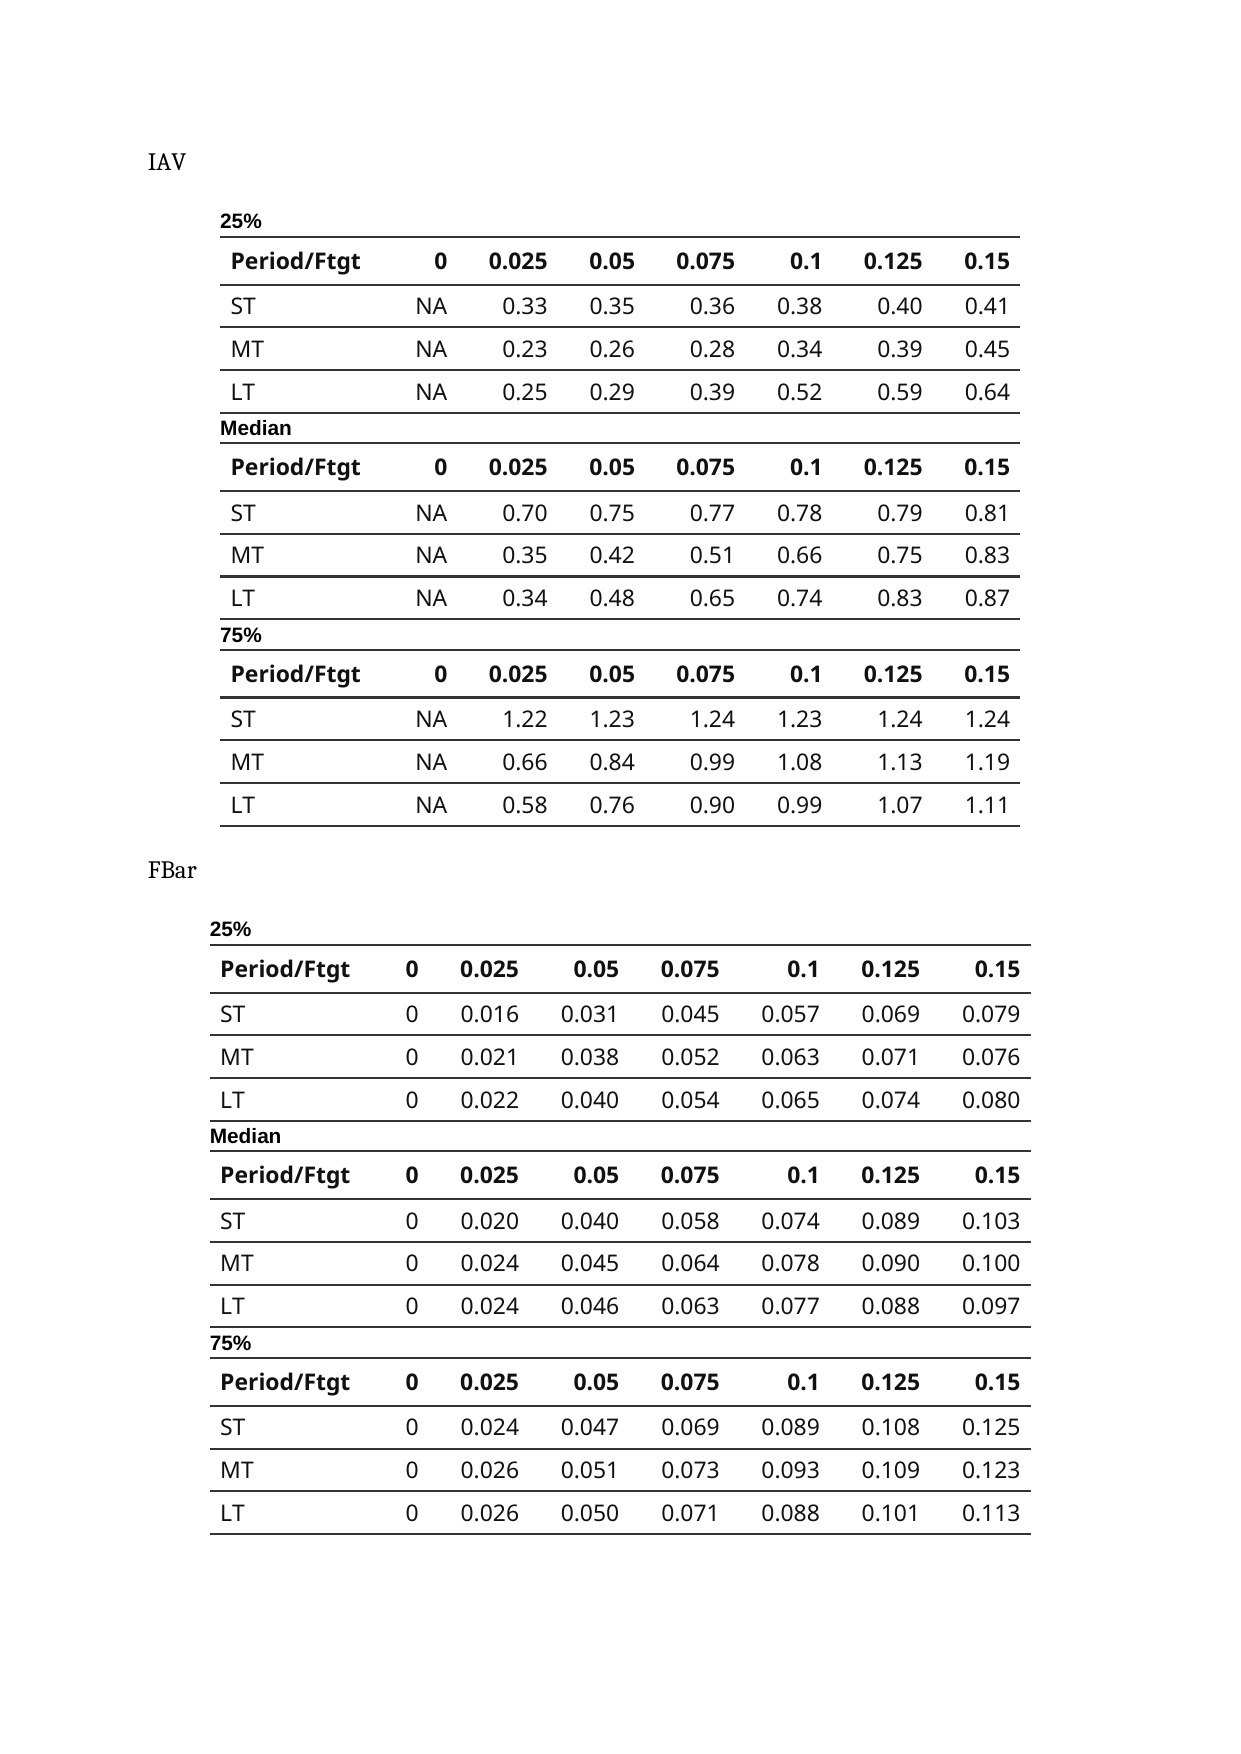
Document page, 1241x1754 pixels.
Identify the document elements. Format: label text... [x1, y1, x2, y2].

table_cell NA [384, 741, 458, 782]
table_cell 0.75 [558, 492, 645, 532]
text FBar [148, 856, 1093, 884]
table_cell 0.41 [933, 286, 1020, 326]
table_cell 0.109 [830, 1450, 930, 1490]
table_cell 1.22 [458, 699, 558, 739]
table_cell ST [210, 1407, 373, 1447]
table_cell 0.65 [645, 578, 745, 618]
table_cell 0.093 [730, 1450, 830, 1490]
table_cell 0.069 [629, 1407, 730, 1447]
table_cell 0.33 [458, 286, 558, 326]
table_cell 0.05 [558, 651, 645, 696]
table_cell Period/Ftgt [220, 651, 384, 696]
table_cell MT [210, 1036, 373, 1077]
table_cell 0.125 [830, 1152, 930, 1198]
table_cell 0 [373, 1152, 429, 1198]
table_cell MT [220, 741, 384, 782]
table_cell 0.29 [558, 371, 645, 412]
table_cell LT [220, 371, 384, 412]
table_cell 0 [373, 994, 429, 1034]
table_cell 0.15 [930, 1152, 1031, 1198]
table_cell 0.103 [930, 1200, 1031, 1241]
table_cell 0.125 [830, 946, 930, 992]
table_cell 0.025 [429, 946, 529, 992]
table_cell 0 [373, 1200, 429, 1241]
table_cell NA [384, 328, 458, 369]
table_cell 0.58 [458, 784, 558, 825]
table_header 25% [220, 205, 1020, 236]
table_cell 0.15 [933, 444, 1020, 490]
table_cell 0.050 [529, 1492, 629, 1533]
table_cell 0.063 [730, 1036, 830, 1077]
table_cell 0.057 [730, 994, 830, 1034]
table_cell 0.40 [833, 286, 933, 326]
table_cell 0.054 [629, 1079, 730, 1120]
table_cell 0.26 [558, 328, 645, 369]
table_cell 1.13 [833, 741, 933, 782]
table_cell NA [384, 492, 458, 532]
table_cell 0.040 [529, 1200, 629, 1241]
table_cell 0.125 [833, 444, 933, 490]
table_cell 0 [373, 1407, 429, 1447]
table_cell 0.77 [645, 492, 745, 532]
table_cell 1.07 [833, 784, 933, 825]
table_cell 0.075 [645, 444, 745, 490]
table_cell NA [384, 286, 458, 326]
table_cell 0.021 [429, 1036, 529, 1077]
table_cell 0.83 [833, 578, 933, 618]
table_cell 0.66 [745, 535, 833, 575]
table_cell ST [220, 492, 384, 532]
table_cell Period/Ftgt [220, 444, 384, 490]
table_cell 0.34 [458, 578, 558, 618]
table_cell 0.1 [745, 238, 833, 283]
table_cell 0.42 [558, 535, 645, 575]
table_cell 1.24 [645, 699, 745, 739]
table_cell 1.24 [933, 699, 1020, 739]
table_cell 0.39 [645, 371, 745, 412]
table_cell MT [210, 1243, 373, 1283]
table_cell 0.075 [645, 238, 745, 283]
table_cell 0.071 [830, 1036, 930, 1077]
table_cell 0.39 [833, 328, 933, 369]
table_cell 0.074 [830, 1079, 930, 1120]
table_cell 0 [384, 238, 458, 283]
table_cell 0.125 [930, 1407, 1031, 1447]
table_cell 0.077 [730, 1286, 830, 1326]
table_cell 0.113 [930, 1492, 1031, 1533]
table_cell Period/Ftgt [210, 946, 373, 992]
table_cell 1.24 [833, 699, 933, 739]
table_cell 0.125 [833, 238, 933, 283]
table_cell 0.075 [645, 651, 745, 696]
table_cell 0 [373, 1492, 429, 1533]
table_cell 0.23 [458, 328, 558, 369]
table_cell 0.046 [529, 1286, 629, 1326]
table_cell 0.05 [529, 1152, 629, 1198]
table_cell 0.79 [833, 492, 933, 532]
table_cell 0.59 [833, 371, 933, 412]
table_cell 0.125 [830, 1359, 930, 1404]
table_cell 0.024 [429, 1243, 529, 1283]
table_cell 0.079 [930, 994, 1031, 1034]
table_cell 0.024 [429, 1286, 529, 1326]
table_cell Period/Ftgt [220, 238, 384, 283]
table_cell 0.76 [558, 784, 645, 825]
table_cell 1.08 [745, 741, 833, 782]
table_cell 0.025 [458, 444, 558, 490]
table_cell 0.05 [529, 1359, 629, 1404]
table_cell 0.28 [645, 328, 745, 369]
table_cell NA [384, 784, 458, 825]
table_cell 0.1 [730, 1359, 830, 1404]
table_cell 0.1 [745, 651, 833, 696]
table_cell 0.071 [629, 1492, 730, 1533]
table_cell 0.075 [629, 1359, 730, 1404]
table_cell 0.34 [745, 328, 833, 369]
table_cell ST [210, 1200, 373, 1241]
table_cell 0.076 [930, 1036, 1031, 1077]
table_cell 0.052 [629, 1036, 730, 1077]
table_cell 0.026 [429, 1450, 529, 1490]
table_cell 0.66 [458, 741, 558, 782]
table_cell 0.078 [730, 1243, 830, 1283]
table_cell 0 [373, 1286, 429, 1326]
table_cell LT [220, 578, 384, 618]
table_cell 0.15 [933, 651, 1020, 696]
table_cell 0.108 [830, 1407, 930, 1447]
text IAV [148, 148, 1093, 176]
table_cell 0.1 [745, 444, 833, 490]
table_cell 1.19 [933, 741, 1020, 782]
table_cell 0.075 [629, 946, 730, 992]
table_cell 0 [373, 1036, 429, 1077]
table_cell 0.125 [833, 651, 933, 696]
table_cell 0.040 [529, 1079, 629, 1120]
table_cell 0.090 [830, 1243, 930, 1283]
table_cell Period/Ftgt [210, 1152, 373, 1198]
table_cell 0.1 [730, 1152, 830, 1198]
table_cell 0 [384, 444, 458, 490]
table_cell 0.05 [558, 238, 645, 283]
table_cell 0.075 [629, 1152, 730, 1198]
table_cell 0.15 [930, 946, 1031, 992]
table_cell 0.025 [458, 651, 558, 696]
table_cell 0.038 [529, 1036, 629, 1077]
table_cell 0.080 [930, 1079, 1031, 1120]
table_header Median [220, 414, 1020, 442]
table_cell 0.064 [629, 1243, 730, 1283]
table_cell 0.25 [458, 371, 558, 412]
table_cell 1.23 [558, 699, 645, 739]
table_cell 0.99 [645, 741, 745, 782]
table_cell 0.05 [529, 946, 629, 992]
table_cell 0.024 [429, 1407, 529, 1447]
table_cell 0.1 [730, 946, 830, 992]
table_cell Period/Ftgt [210, 1359, 373, 1404]
table_cell 0.025 [458, 238, 558, 283]
table_cell 0.022 [429, 1079, 529, 1120]
table_cell LT [210, 1079, 373, 1120]
table_cell 0.38 [745, 286, 833, 326]
table_cell 0.074 [730, 1200, 830, 1241]
table_cell 1.23 [745, 699, 833, 739]
table_cell LT [220, 784, 384, 825]
table_cell 0.051 [529, 1450, 629, 1490]
table_cell 0.025 [429, 1152, 529, 1198]
table_cell LT [210, 1286, 373, 1326]
table_cell 0.047 [529, 1407, 629, 1447]
table_cell 0.84 [558, 741, 645, 782]
table_cell 0.83 [933, 535, 1020, 575]
table_cell 0.78 [745, 492, 833, 532]
table_cell 0 [373, 1450, 429, 1490]
table_cell 0.52 [745, 371, 833, 412]
table_cell 0.088 [830, 1286, 930, 1326]
table_header 75% [220, 620, 1020, 649]
table_cell 0.069 [830, 994, 930, 1034]
table_cell 0.35 [558, 286, 645, 326]
table_cell 0.123 [930, 1450, 1031, 1490]
table_cell 0.045 [629, 994, 730, 1034]
table_cell 0 [373, 946, 429, 992]
table_cell 0.058 [629, 1200, 730, 1241]
table_cell NA [384, 578, 458, 618]
table_header Median [210, 1122, 1031, 1150]
table_cell 0.100 [930, 1243, 1031, 1283]
table_cell 0.065 [730, 1079, 830, 1120]
table_cell MT [210, 1450, 373, 1490]
table_cell 0.025 [429, 1359, 529, 1404]
table_header 75% [210, 1328, 1031, 1357]
table_cell ST [210, 994, 373, 1034]
table_header 25% [210, 913, 1031, 944]
table_cell 0.74 [745, 578, 833, 618]
table_cell 0.026 [429, 1492, 529, 1533]
table_cell 0.016 [429, 994, 529, 1034]
table_cell 0.51 [645, 535, 745, 575]
table_cell MT [220, 535, 384, 575]
table_cell 0.073 [629, 1450, 730, 1490]
table_cell 1.11 [933, 784, 1020, 825]
table_cell 0.045 [529, 1243, 629, 1283]
table_cell NA [384, 371, 458, 412]
table_cell 0.088 [730, 1492, 830, 1533]
table_cell 0.089 [830, 1200, 930, 1241]
table_cell NA [384, 699, 458, 739]
table_cell 0 [384, 651, 458, 696]
table_cell ST [220, 699, 384, 739]
table_cell 0.05 [558, 444, 645, 490]
table_cell 0.70 [458, 492, 558, 532]
table_cell 0 [373, 1079, 429, 1120]
table_cell 0 [373, 1359, 429, 1404]
table_cell 0.15 [933, 238, 1020, 283]
table_cell 0.75 [833, 535, 933, 575]
table_cell 0.089 [730, 1407, 830, 1447]
table_cell 0.101 [830, 1492, 930, 1533]
table_cell 0.45 [933, 328, 1020, 369]
table_cell 0.81 [933, 492, 1020, 532]
table_cell 0.097 [930, 1286, 1031, 1326]
table_cell 0.15 [930, 1359, 1031, 1404]
table_cell 0.99 [745, 784, 833, 825]
table_cell MT [220, 328, 384, 369]
table_cell 0.35 [458, 535, 558, 575]
table_cell ST [220, 286, 384, 326]
table_cell 0 [373, 1243, 429, 1283]
table_cell 0.031 [529, 994, 629, 1034]
table_cell NA [384, 535, 458, 575]
table_cell 0.020 [429, 1200, 529, 1241]
table_cell 0.64 [933, 371, 1020, 412]
table_cell 0.063 [629, 1286, 730, 1326]
table_cell 0.48 [558, 578, 645, 618]
table_cell 0.36 [645, 286, 745, 326]
table_cell 0.87 [933, 578, 1020, 618]
table_cell LT [210, 1492, 373, 1533]
table_cell 0.90 [645, 784, 745, 825]
